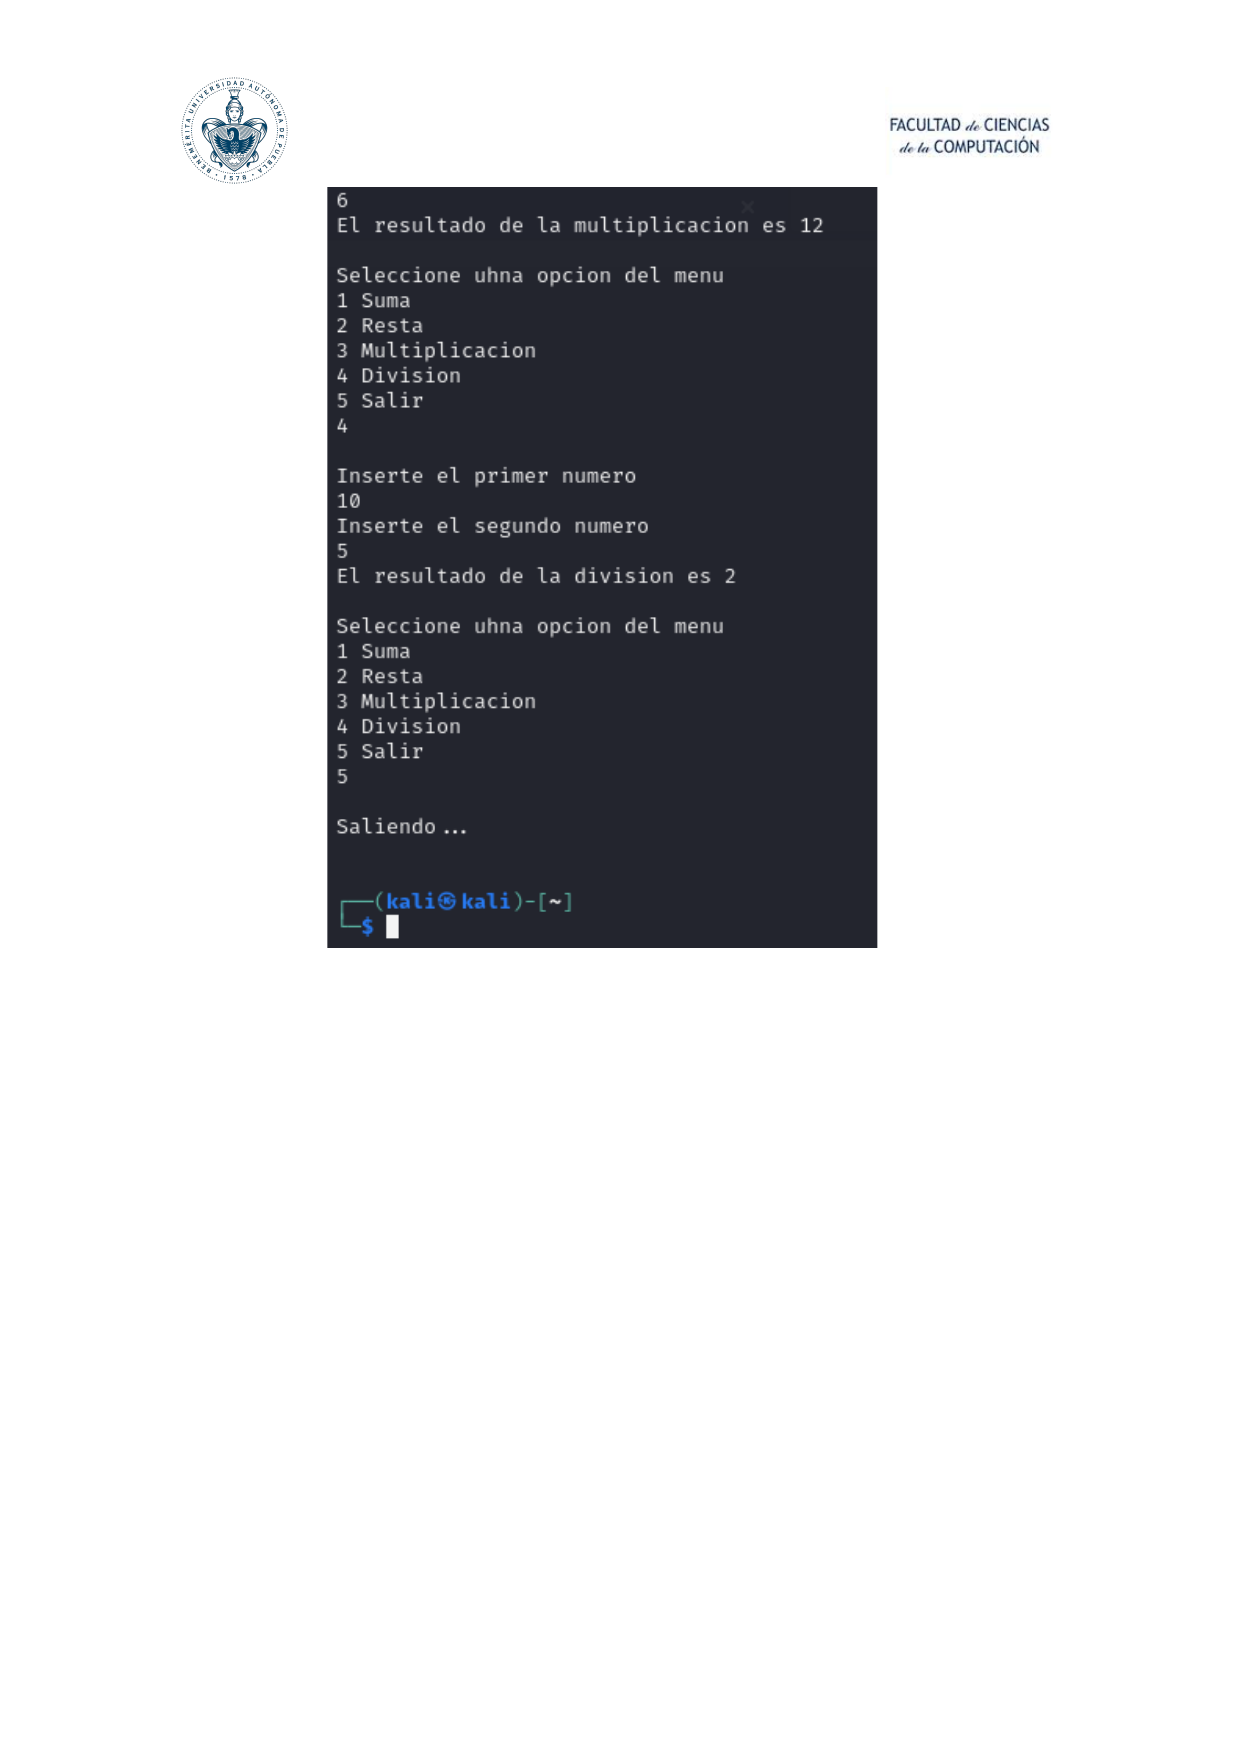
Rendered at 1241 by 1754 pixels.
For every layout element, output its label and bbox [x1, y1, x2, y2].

picture [885, 87, 1063, 188]
picture [327, 187, 878, 948]
picture [177, 73, 292, 188]
